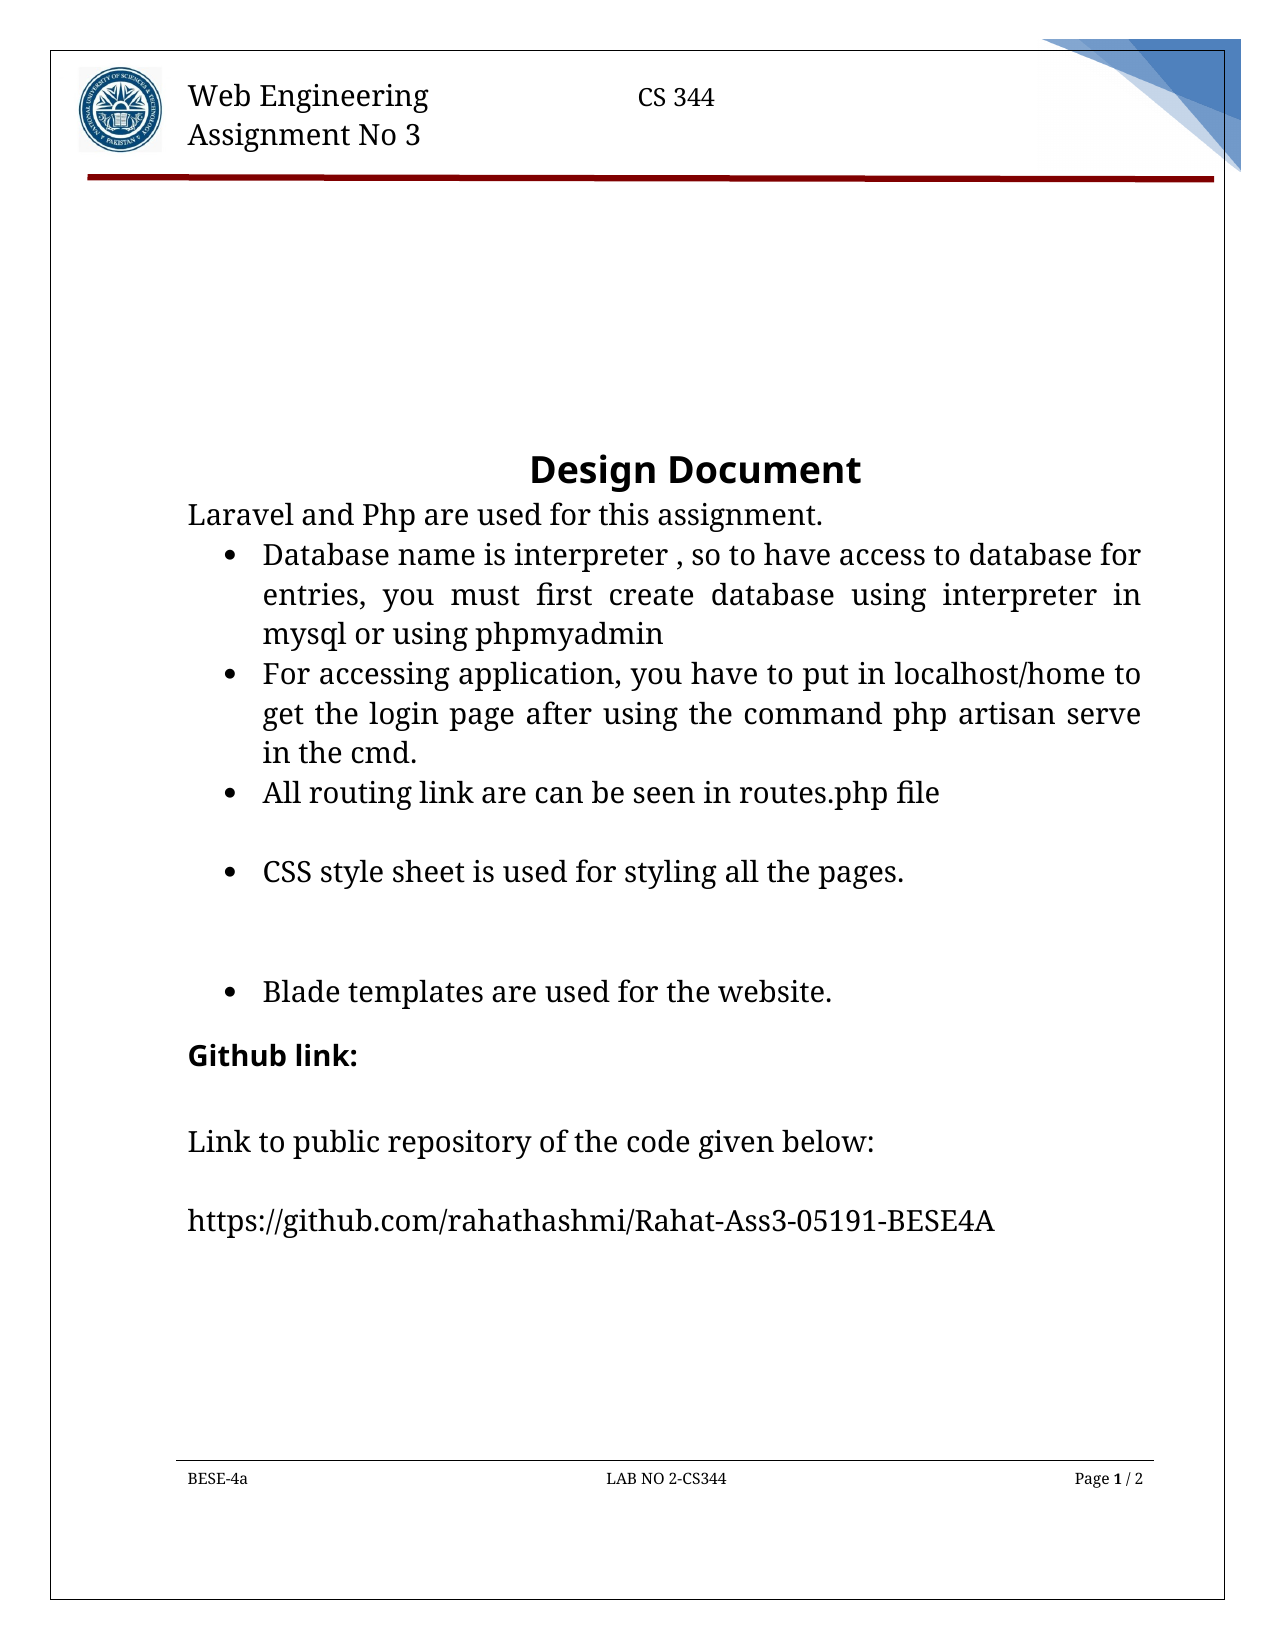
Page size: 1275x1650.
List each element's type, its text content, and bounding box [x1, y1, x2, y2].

list Blade templates are used for the website. [225, 971, 1143, 1011]
list For accessing application, you have to put in localhost/home to get the login page after using the command php artisan serve in the cmd. [225, 653, 1143, 772]
text https://github.com/rahathashmi/Rahat-Ass3-05191-BESE4A [187, 1201, 1143, 1240]
list CSS style sheet is used for styling all the pages. [225, 852, 1143, 891]
subtitle Github link: [187, 1036, 1143, 1075]
text Laravel and Php are used for this assignment. [187, 494, 1143, 534]
text Link to public repository of the code given below: [187, 1121, 1143, 1161]
picture [1037, 51, 1224, 172]
subtitle Design Document [247, 443, 1143, 494]
picture [1037, 39, 1241, 172]
list All routing link are can be seen in routes.php file [225, 772, 1143, 812]
list Database name is interpreter , so to have access to database for entries, you must first create database using interpreter in mysql or using phpmyadmin [225, 534, 1143, 653]
picture [51, 57, 192, 165]
